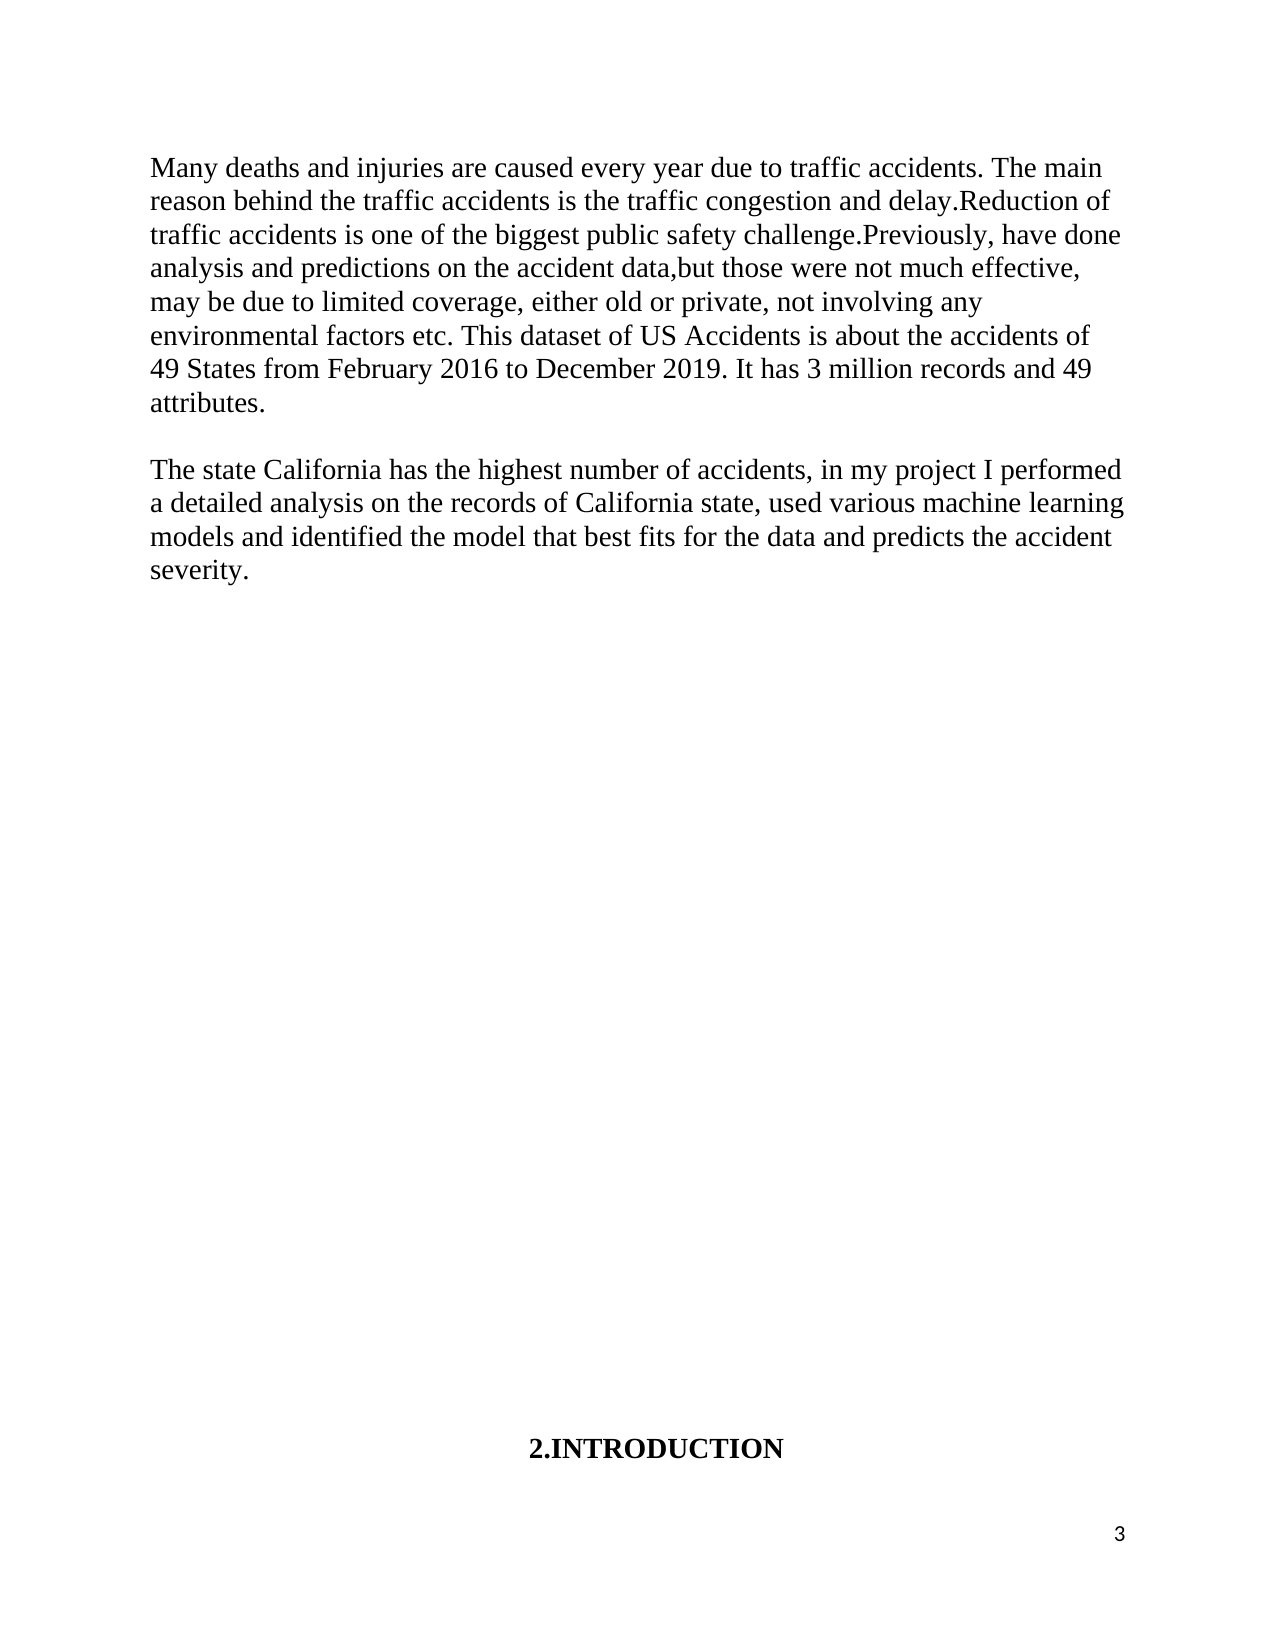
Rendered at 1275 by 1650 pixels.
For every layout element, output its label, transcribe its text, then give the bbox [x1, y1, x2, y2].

text 2.INTRODUCTION [187, 1431, 1125, 1464]
text Many deaths and injuries are caused every year due to traffic accidents. The main reason behind the traffic accidents is the traffic congestion and delay.Reduction of traffic accidents is one of the biggest public safety challenge.Previously, have done analysis and predictions on the accident data,but those were not much effective, may be due to limited coverage, either old or private, not involving any environmental factors etc. This dataset of US Accidents is about the accidents of 49 States from February 2016 to December 2019. It has 3 million records and 49 attributes. [150, 150, 1125, 418]
text The state California has the highest number of accidents, in my project I performed a detailed analysis on the records of California state, used various machine learning models and identified the model that best fits for the data and predicts the accident severity. [150, 452, 1125, 586]
